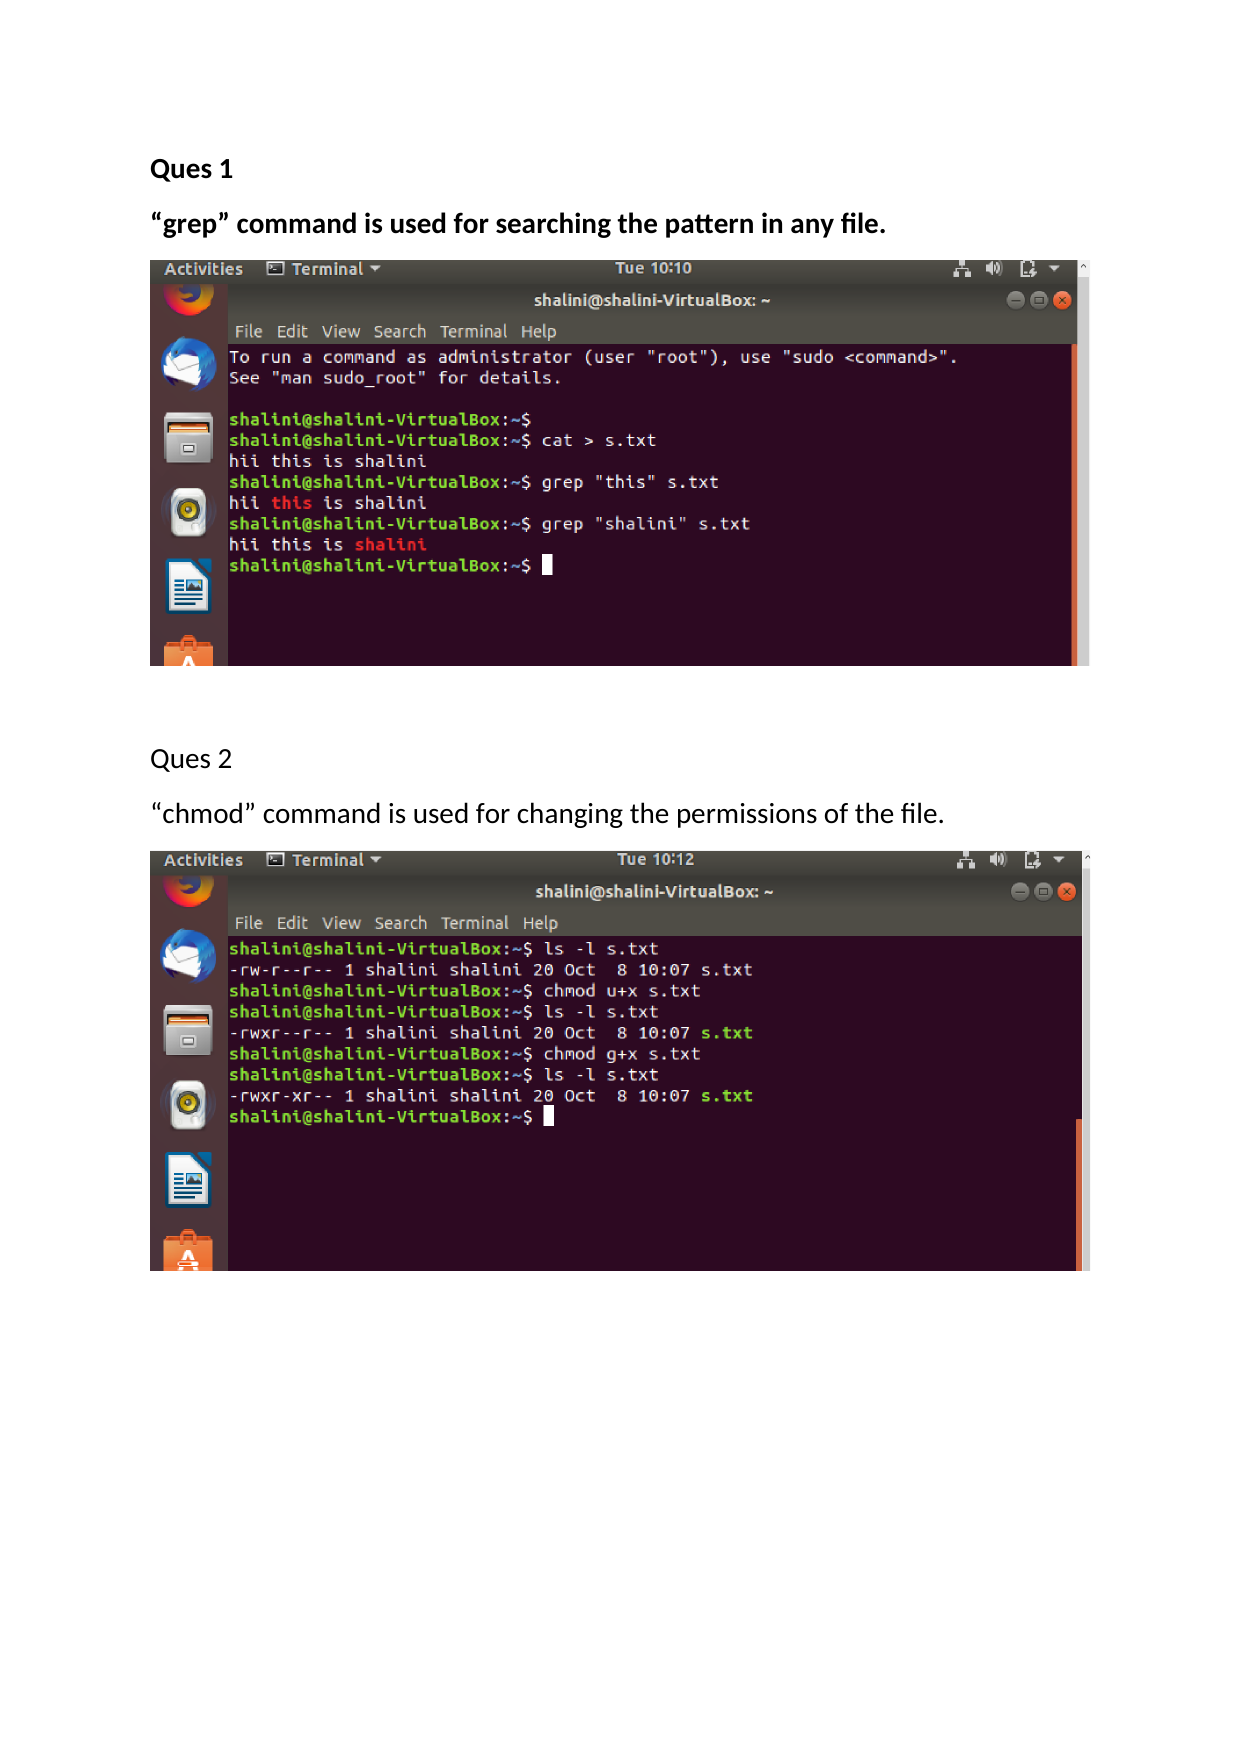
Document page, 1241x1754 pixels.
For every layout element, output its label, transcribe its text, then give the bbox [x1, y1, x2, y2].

text “chmod” command is used for changing the permissions of the file. [150, 795, 1090, 831]
picture [150, 850, 1091, 1271]
text Ques 2 [150, 740, 1090, 776]
picture [150, 260, 1091, 666]
text Ques 1 [150, 150, 1090, 186]
text “grep” command is used for searching the pattern in any file. [150, 205, 1090, 241]
